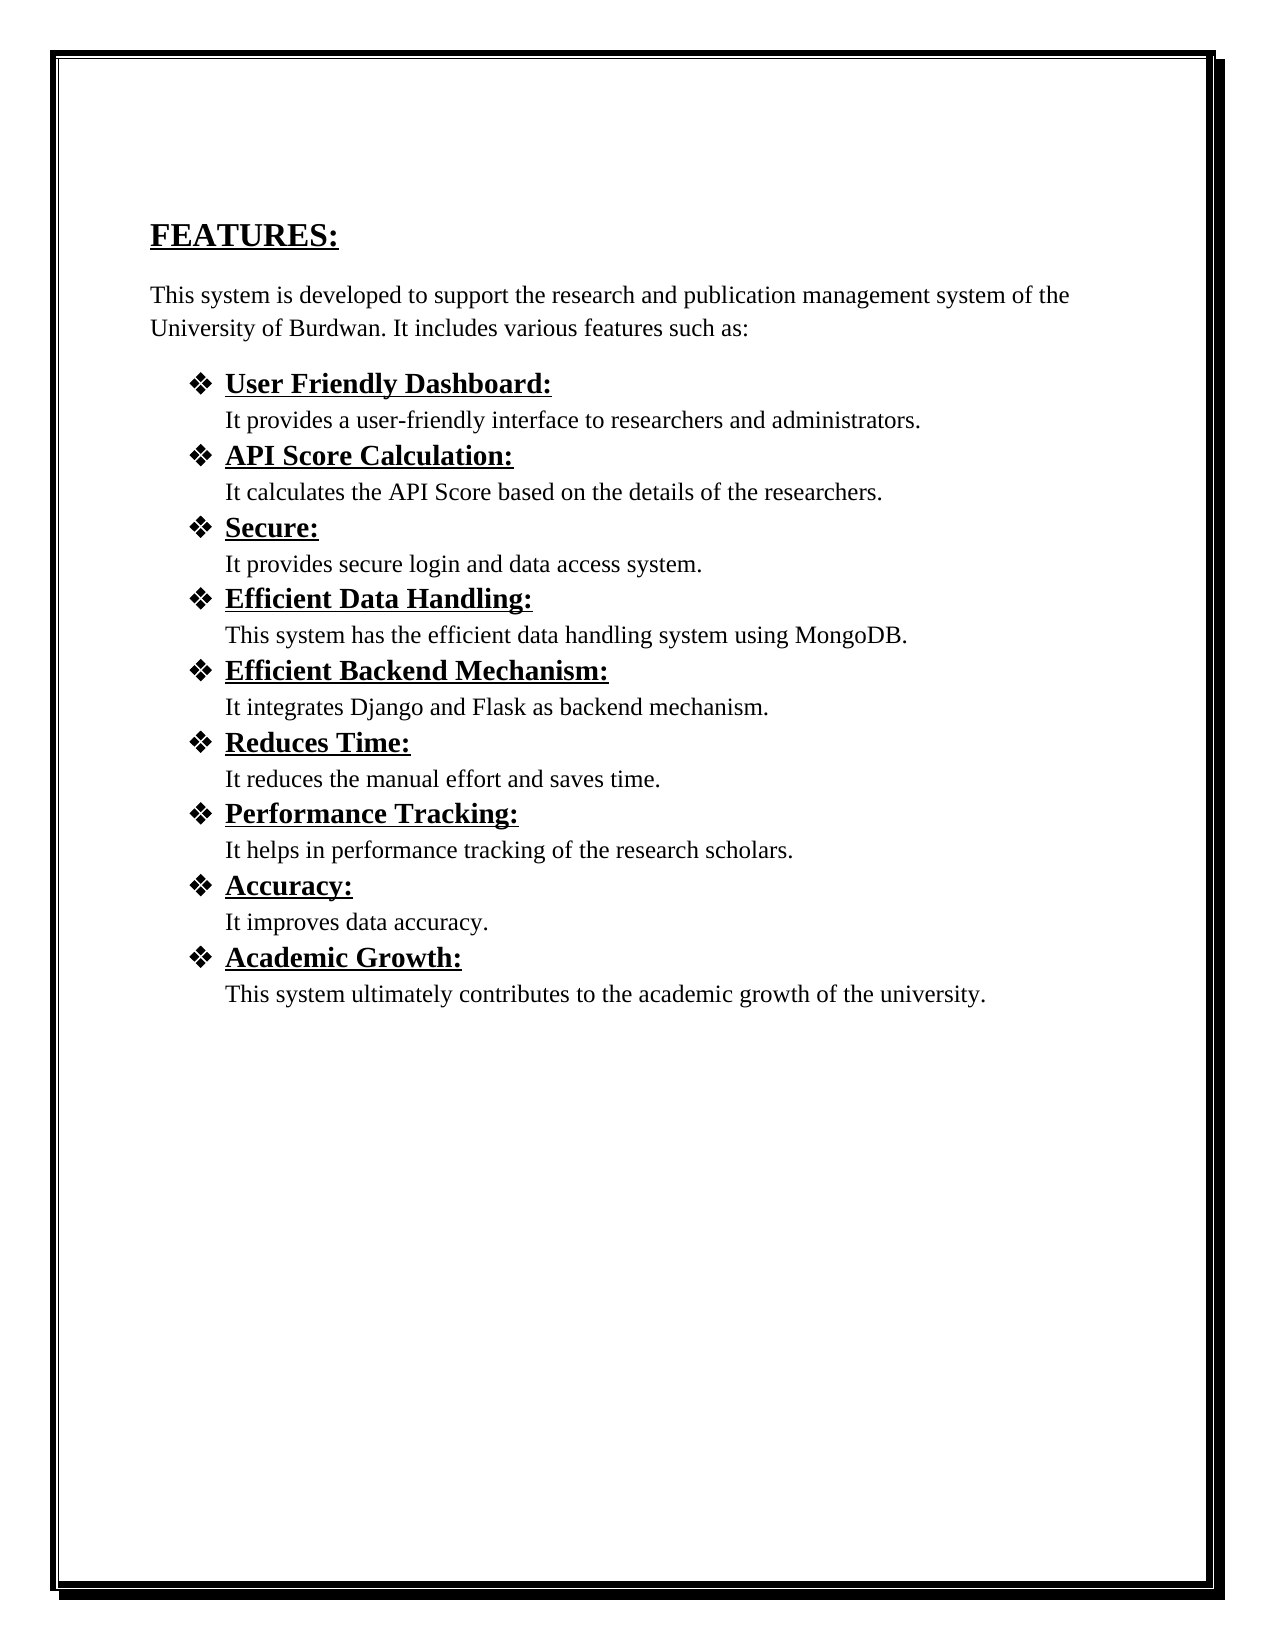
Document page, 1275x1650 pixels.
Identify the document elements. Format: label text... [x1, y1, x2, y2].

list Efficient Data Handling: [187, 582, 1116, 615]
list Efficient Backend Mechanism: [187, 653, 1116, 687]
list Performance Tracking: [187, 797, 1116, 830]
list Academic Growth: [187, 940, 1116, 974]
text FEATURES: [150, 215, 1116, 253]
list It improves data accuracy. [225, 907, 1116, 936]
list Reduces Time: [187, 725, 1116, 759]
list API Score Calculation: [187, 438, 1116, 472]
list It calculates the API Score based on the details of the researchers. [225, 477, 1116, 506]
list It reduces the manual effort and saves time. [225, 764, 1116, 792]
list It provides secure login and data access system. [225, 549, 1116, 577]
list It integrates Django and Flask as backend mechanism. [225, 692, 1116, 721]
list Secure: [187, 510, 1116, 544]
text This system is developed to support the research and publication management system of the University of Burdwan. It includes various features such as: [150, 280, 1116, 342]
list User Friendly Dashboard: [187, 367, 1116, 400]
list It helps in performance tracking of the research scholars. [225, 835, 1116, 864]
list It provides a user-friendly interface to researchers and administrators. [225, 405, 1116, 434]
list Accuracy: [187, 868, 1116, 902]
list This system has the efficient data handling system using MongoDB. [225, 620, 1116, 649]
list This system ultimately contributes to the academic growth of the university. [225, 979, 1116, 1007]
